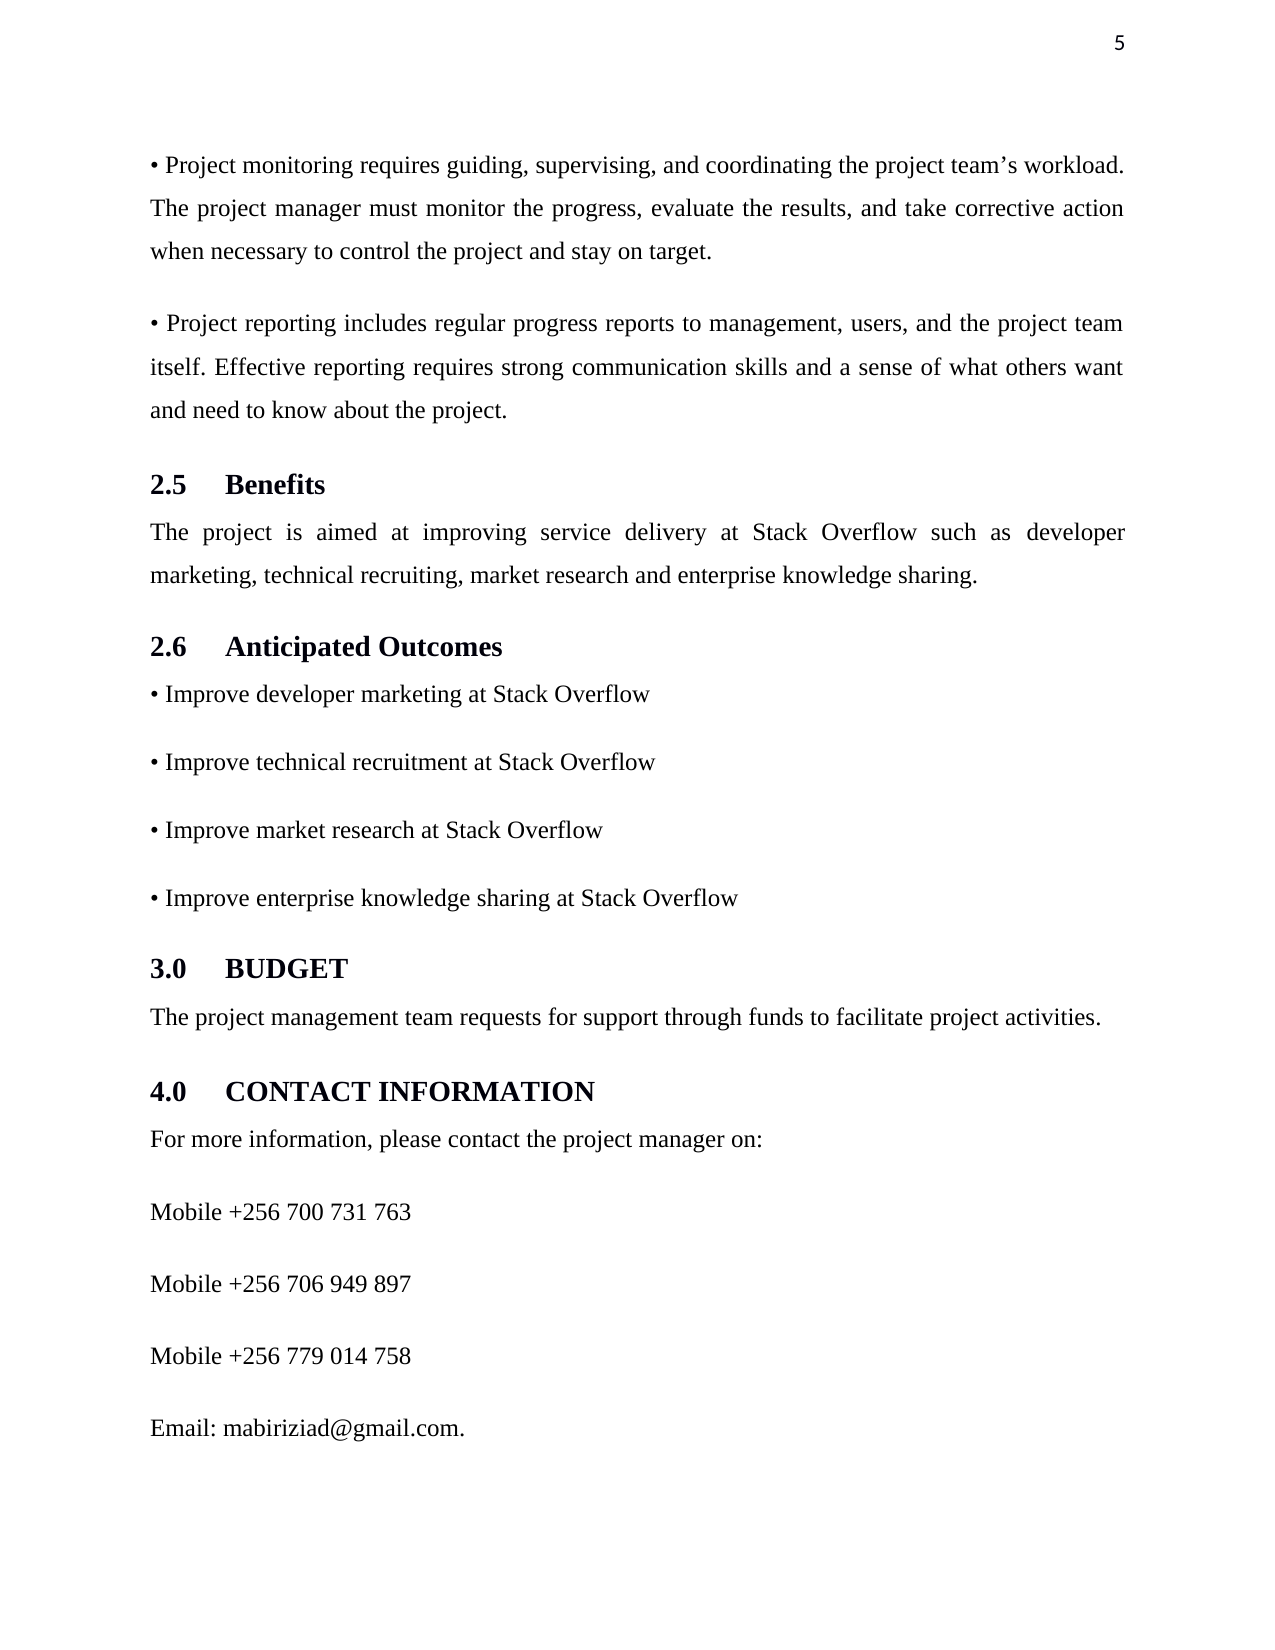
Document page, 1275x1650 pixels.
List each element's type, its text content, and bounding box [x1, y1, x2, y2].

subtitle 4.0 CONTACT INFORMATION [150, 1074, 1125, 1108]
text • Improve enterprise knowledge sharing at Stack Overflow [150, 883, 1125, 912]
text Mobile +256 706 949 897 [150, 1269, 1125, 1298]
text Mobile +256 700 731 763 [150, 1197, 1125, 1225]
text Mobile +256 779 014 758 [150, 1341, 1125, 1370]
text The project management team requests for support through funds to facilitate project activities. [150, 1002, 1125, 1031]
text • Project monitoring requires guiding, supervising, and coordinating the project team’s workload. The project manager must monitor the progress, evaluate the results, and take corrective action when necessary to control the project and stay on target. [150, 150, 1125, 265]
text • Improve market research at Stack Overflow [150, 815, 1125, 844]
subtitle 2.6 Anticipated Outcomes [150, 629, 1125, 662]
text • Improve developer marketing at Stack Overflow [150, 679, 1125, 708]
text The project is aimed at improving service delivery at Stack Overflow such as developer marketing, technical recruiting, market research and enterprise knowledge sharing. [150, 517, 1125, 589]
text • Project reporting includes regular progress reports to management, users, and the project team itself. Effective reporting requires strong communication skills and a sense of what others want and need to know about the project. [150, 308, 1125, 423]
subtitle 3.0 BUDGET [150, 951, 1125, 985]
text Email: mabiriziad@gmail.com. [150, 1413, 1125, 1442]
subtitle 2.5 Benefits [150, 467, 1125, 501]
text For more information, please contact the project manager on: [150, 1124, 1125, 1153]
text • Improve technical recruitment at Stack Overflow [150, 747, 1125, 776]
